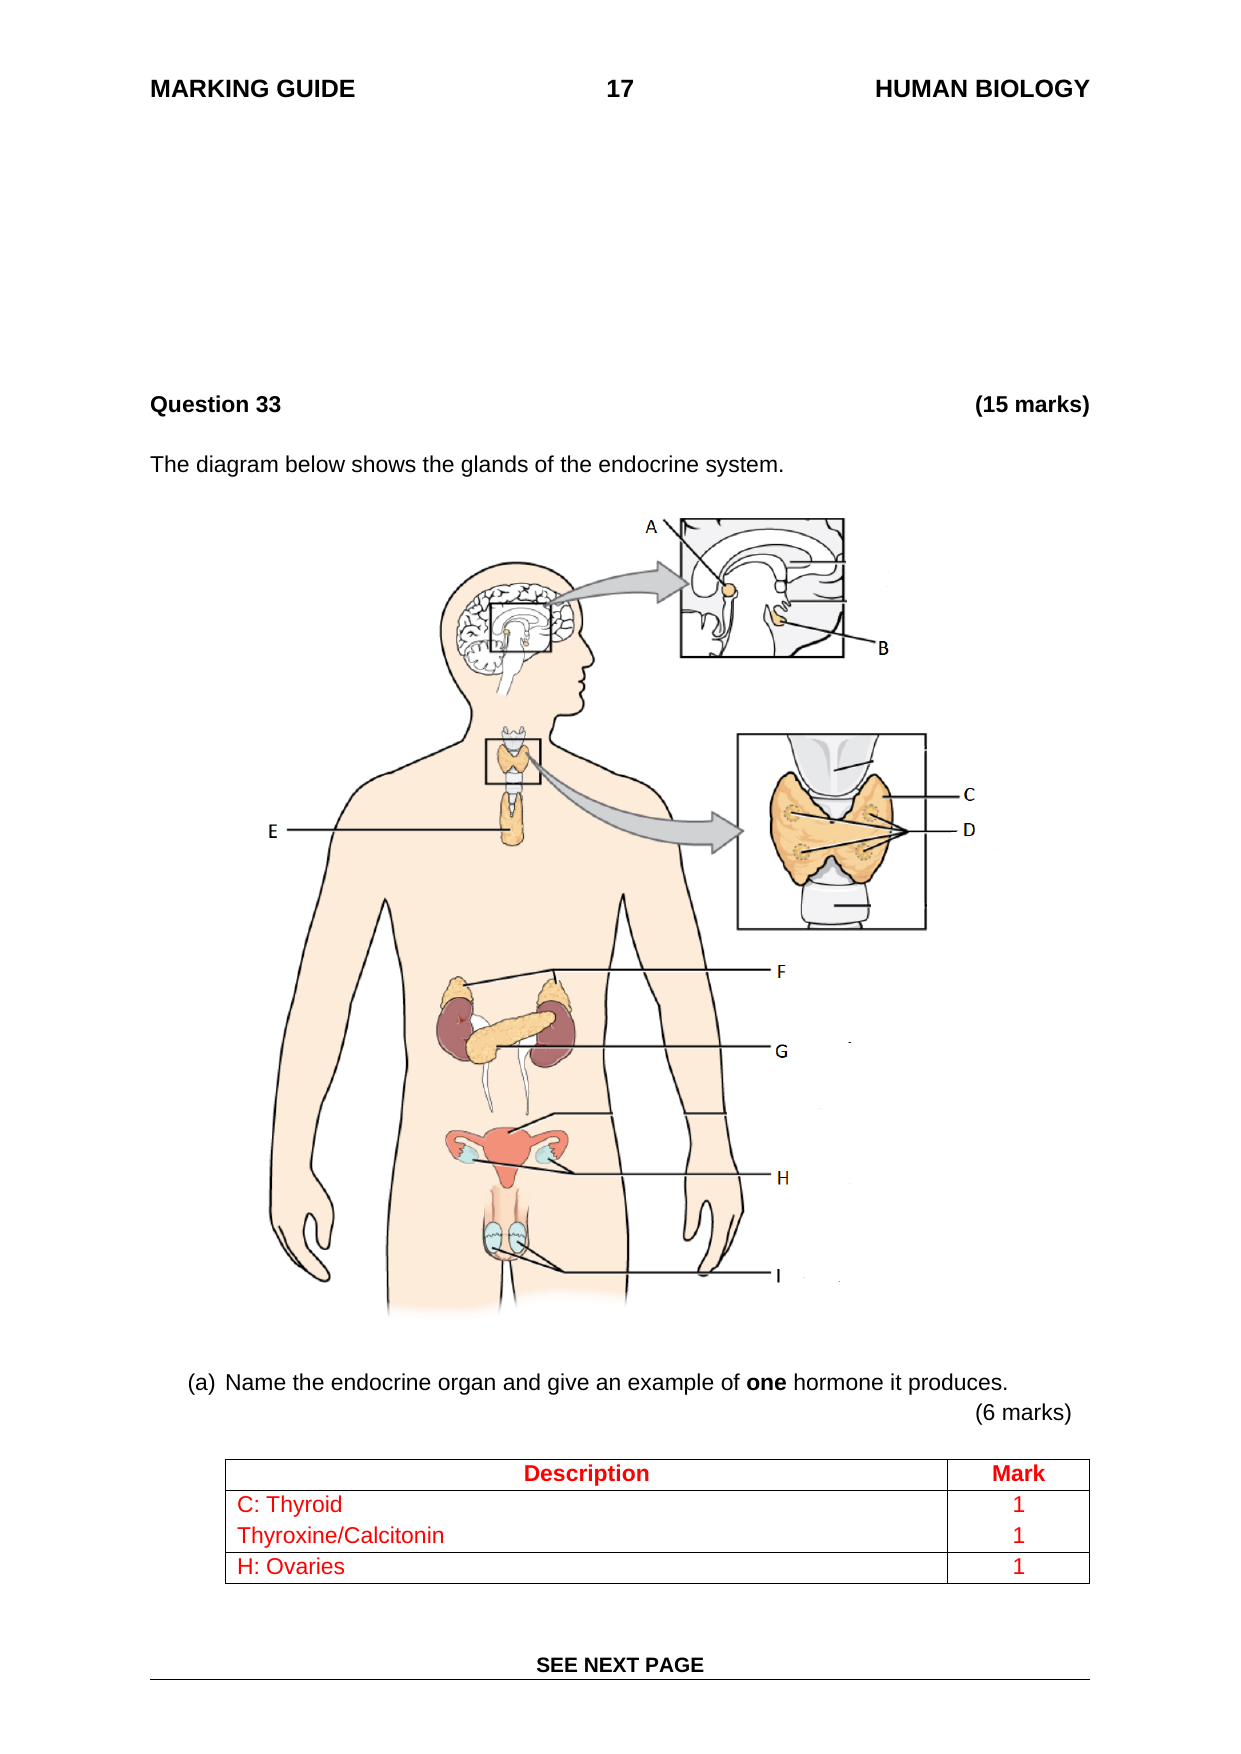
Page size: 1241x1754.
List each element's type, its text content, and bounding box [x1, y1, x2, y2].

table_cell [226, 1553, 947, 1583]
picture [240, 511, 1000, 1365]
table_cell 1 1 [948, 1553, 1089, 1583]
table_header Description [226, 1460, 947, 1490]
table_cell C: Thyroid Thyroxine/Calcitonin [226, 1491, 947, 1552]
text Question 33 (15 marks) [150, 391, 1090, 417]
list Name the endocrine organ and give an example of one hormone it produces. (6 marks) [187, 1368, 1090, 1425]
table_cell 1 1 [948, 1491, 1089, 1552]
table_header Mark [948, 1460, 1089, 1490]
text The diagram below shows the glands of the endocrine system. [150, 451, 1090, 478]
